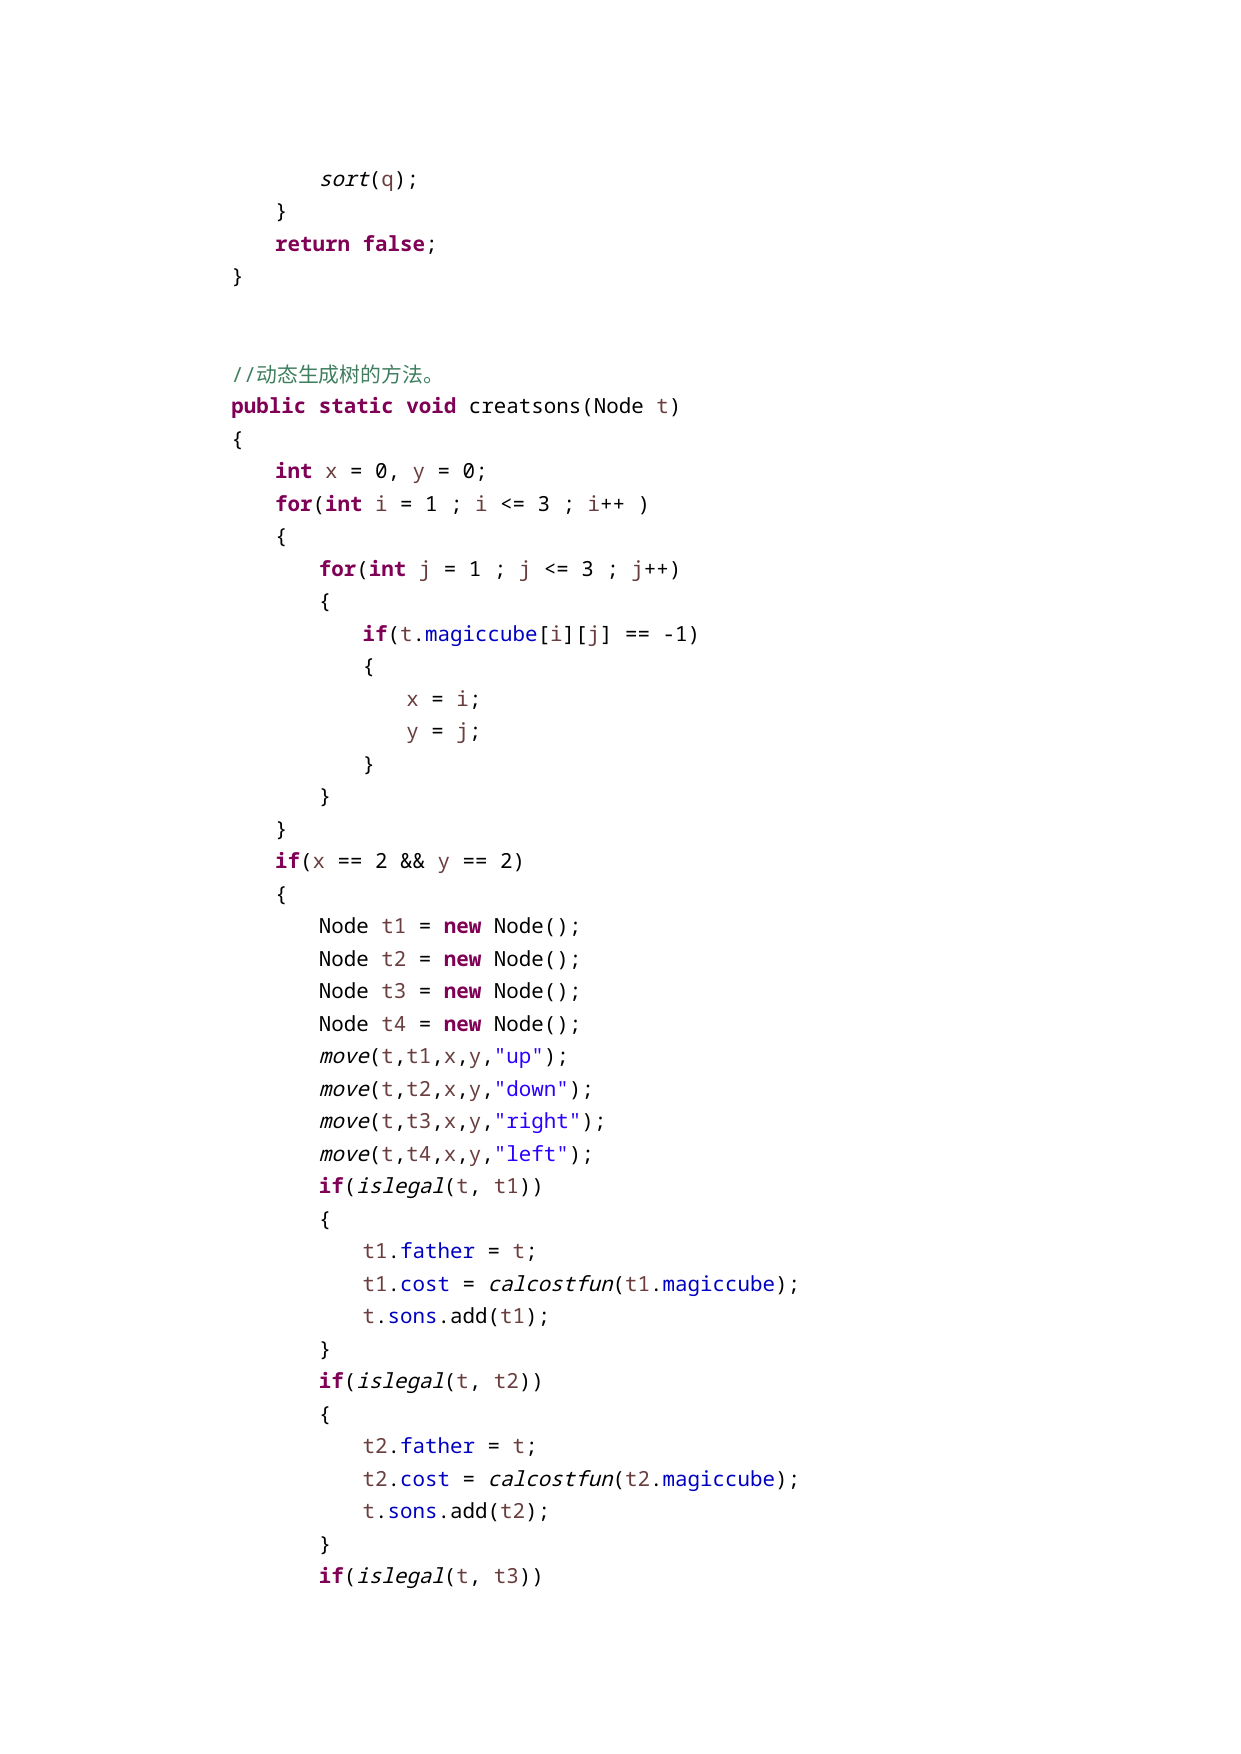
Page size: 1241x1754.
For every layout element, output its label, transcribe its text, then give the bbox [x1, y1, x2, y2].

text Node t1 = new Node(); [187, 909, 1053, 942]
text if(islegal(t, t1)) [187, 1169, 1053, 1202]
text Node t3 = new Node(); [187, 974, 1053, 1007]
text } [187, 779, 1053, 812]
text return false; [187, 227, 1053, 259]
text } [187, 1527, 1053, 1559]
text move(t,t2,x,y,"down"); [187, 1072, 1053, 1104]
text if(islegal(t, t3)) [187, 1559, 1053, 1592]
text { [187, 649, 1053, 682]
text { [187, 877, 1053, 909]
text { [187, 584, 1053, 617]
text } [187, 747, 1053, 779]
text t1.cost = calcostfun(t1.magiccube); [187, 1267, 1053, 1299]
text { [187, 422, 1053, 454]
text { [187, 1202, 1053, 1234]
text move(t,t4,x,y,"left"); [187, 1137, 1053, 1169]
text sort(q); [187, 162, 1053, 194]
text //动态生成树的方法。 [187, 357, 1053, 389]
text { [187, 1397, 1053, 1429]
text { [187, 519, 1053, 552]
text int x = 0, y = 0; [187, 454, 1053, 487]
text for(int j = 1 ; j <= 3 ; j++) [187, 552, 1053, 584]
text t.sons.add(t2); [187, 1494, 1053, 1527]
text t2.father = t; [187, 1429, 1053, 1462]
text move(t,t1,x,y,"up"); [187, 1039, 1053, 1072]
text public static void creatsons(Node t) [187, 389, 1053, 422]
text t.sons.add(t1); [187, 1299, 1053, 1332]
text if(islegal(t, t2)) [187, 1364, 1053, 1397]
text y = j; [187, 714, 1053, 747]
text if(t.magiccube[i][j] == -1) [187, 617, 1053, 649]
text Node t2 = new Node(); [187, 942, 1053, 974]
text for(int i = 1 ; i <= 3 ; i++ ) [187, 487, 1053, 519]
text Node t4 = new Node(); [187, 1007, 1053, 1039]
text t1.father = t; [187, 1234, 1053, 1267]
text } [187, 259, 1053, 292]
text if(x == 2 && y == 2) [187, 844, 1053, 877]
text } [187, 194, 1053, 227]
text } [187, 1332, 1053, 1364]
text x = i; [187, 682, 1053, 714]
text t2.cost = calcostfun(t2.magiccube); [187, 1462, 1053, 1494]
text } [187, 812, 1053, 844]
text move(t,t3,x,y,"right"); [187, 1104, 1053, 1137]
